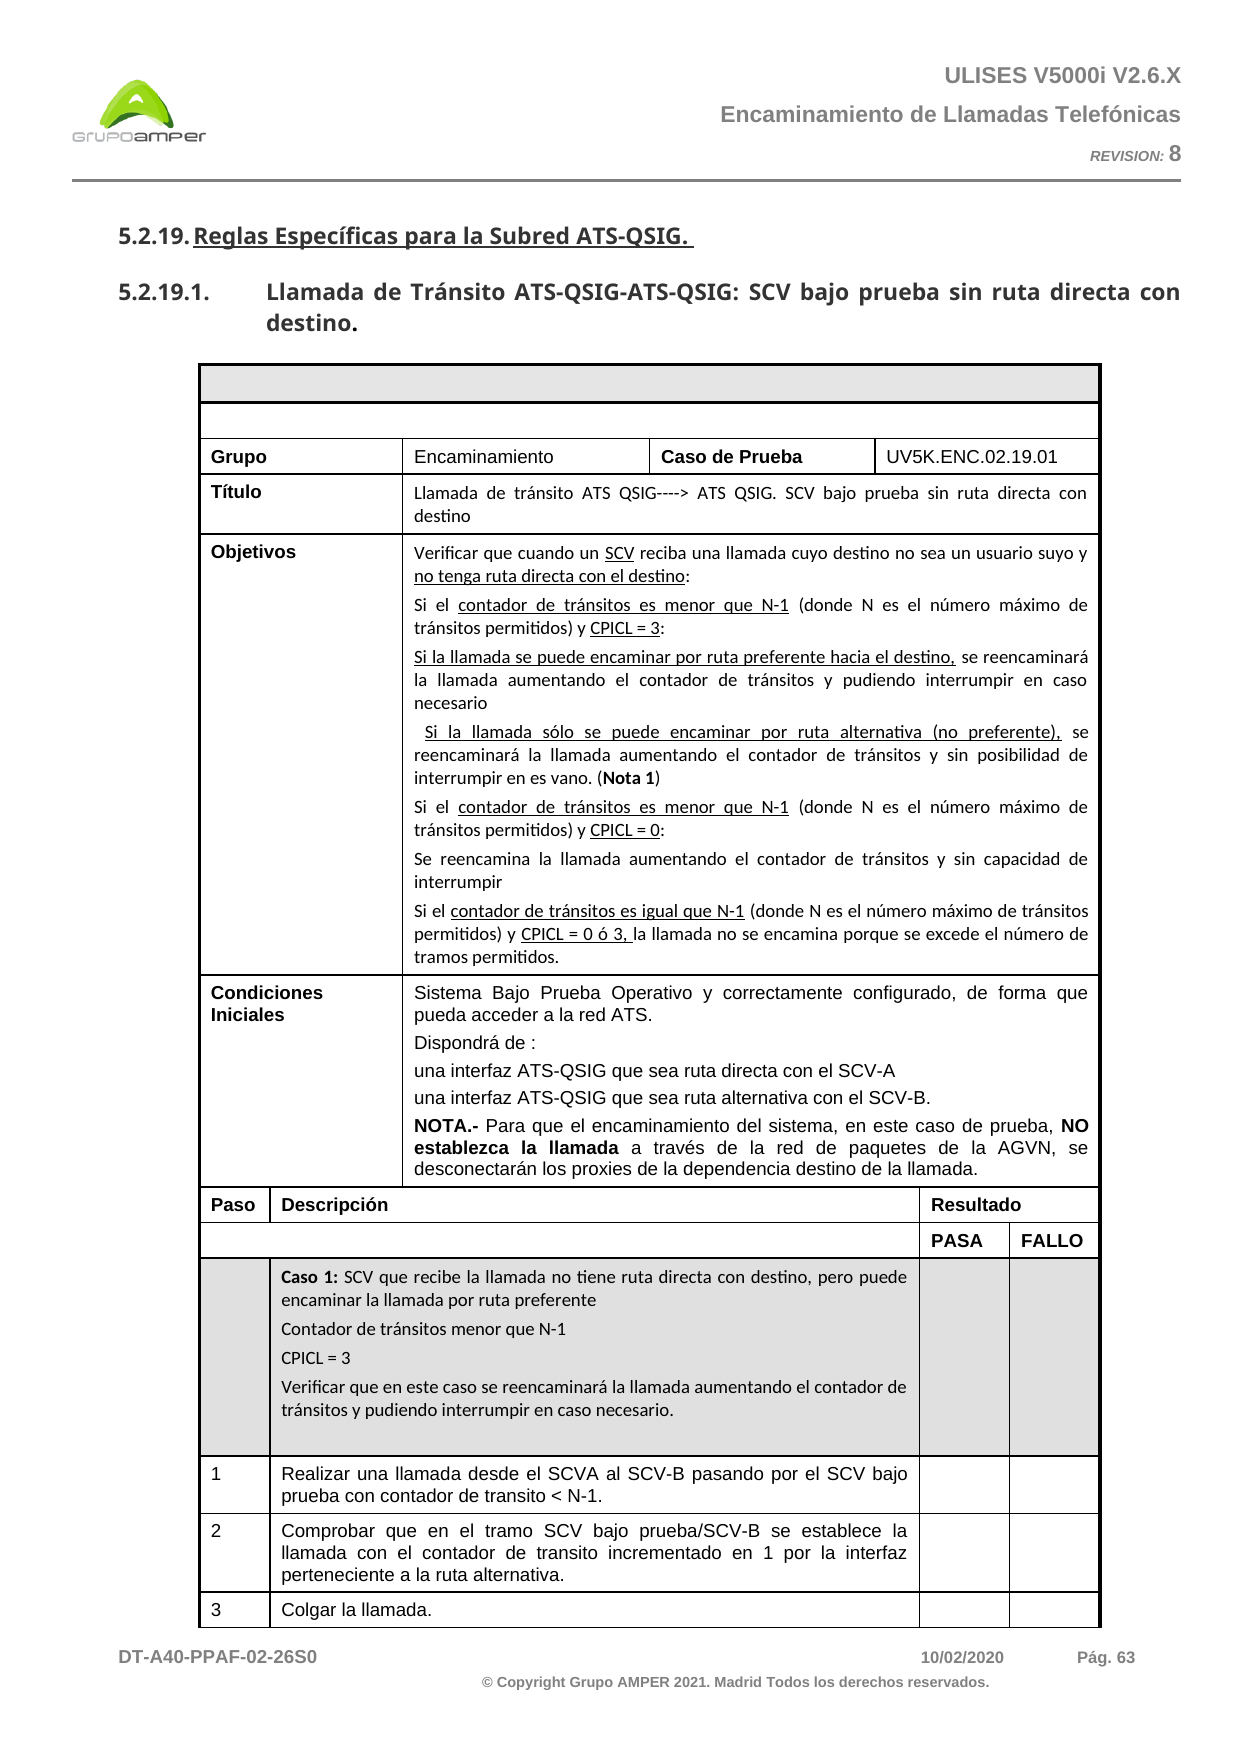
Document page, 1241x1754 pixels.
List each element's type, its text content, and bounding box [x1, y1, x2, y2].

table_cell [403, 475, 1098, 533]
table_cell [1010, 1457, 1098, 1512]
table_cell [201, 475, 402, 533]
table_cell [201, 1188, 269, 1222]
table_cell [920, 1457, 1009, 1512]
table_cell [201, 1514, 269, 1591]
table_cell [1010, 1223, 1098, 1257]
subtitle Llamada de Tránsito ATS-QSIG-ATS-QSIG: SCV bajo prueba sin ruta directa con destino. [118, 276, 1181, 338]
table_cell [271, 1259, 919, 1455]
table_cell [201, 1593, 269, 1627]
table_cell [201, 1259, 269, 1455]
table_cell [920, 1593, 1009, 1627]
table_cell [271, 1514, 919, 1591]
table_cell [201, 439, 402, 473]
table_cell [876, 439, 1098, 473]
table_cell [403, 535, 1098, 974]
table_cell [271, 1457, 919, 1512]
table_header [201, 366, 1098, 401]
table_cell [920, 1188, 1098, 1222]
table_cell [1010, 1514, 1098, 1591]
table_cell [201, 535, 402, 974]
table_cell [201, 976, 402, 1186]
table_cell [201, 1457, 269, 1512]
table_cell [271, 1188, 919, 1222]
picture [68, 68, 208, 155]
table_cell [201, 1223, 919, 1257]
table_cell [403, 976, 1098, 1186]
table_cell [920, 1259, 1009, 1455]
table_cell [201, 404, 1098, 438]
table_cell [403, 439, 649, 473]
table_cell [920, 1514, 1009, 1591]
subtitle Reglas Específicas para la Subred ATS-QSIG. [118, 219, 1181, 251]
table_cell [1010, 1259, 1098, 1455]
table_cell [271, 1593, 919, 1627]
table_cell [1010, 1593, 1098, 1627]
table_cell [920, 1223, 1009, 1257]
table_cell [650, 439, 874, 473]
